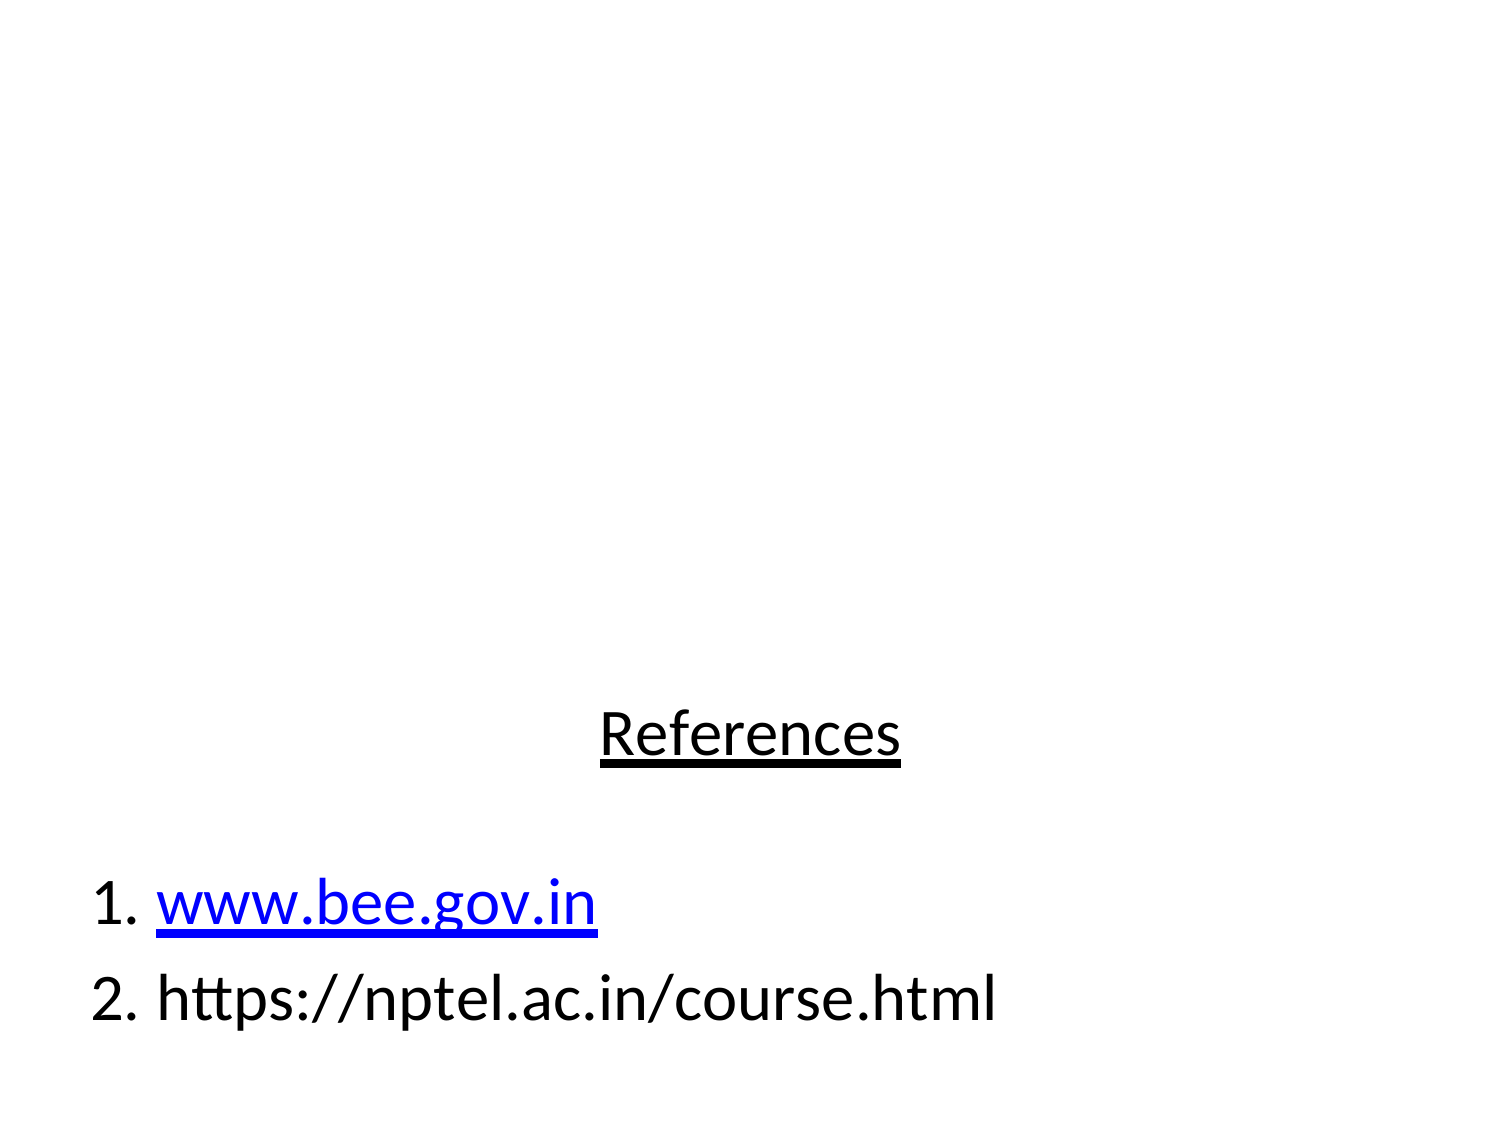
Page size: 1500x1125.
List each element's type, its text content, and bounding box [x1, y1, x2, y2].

list www.bee.gov.in [90, 860, 1500, 941]
text References [275, 693, 1226, 770]
subtitle https://nptel.ac.in/course.html [90, 956, 1500, 1037]
